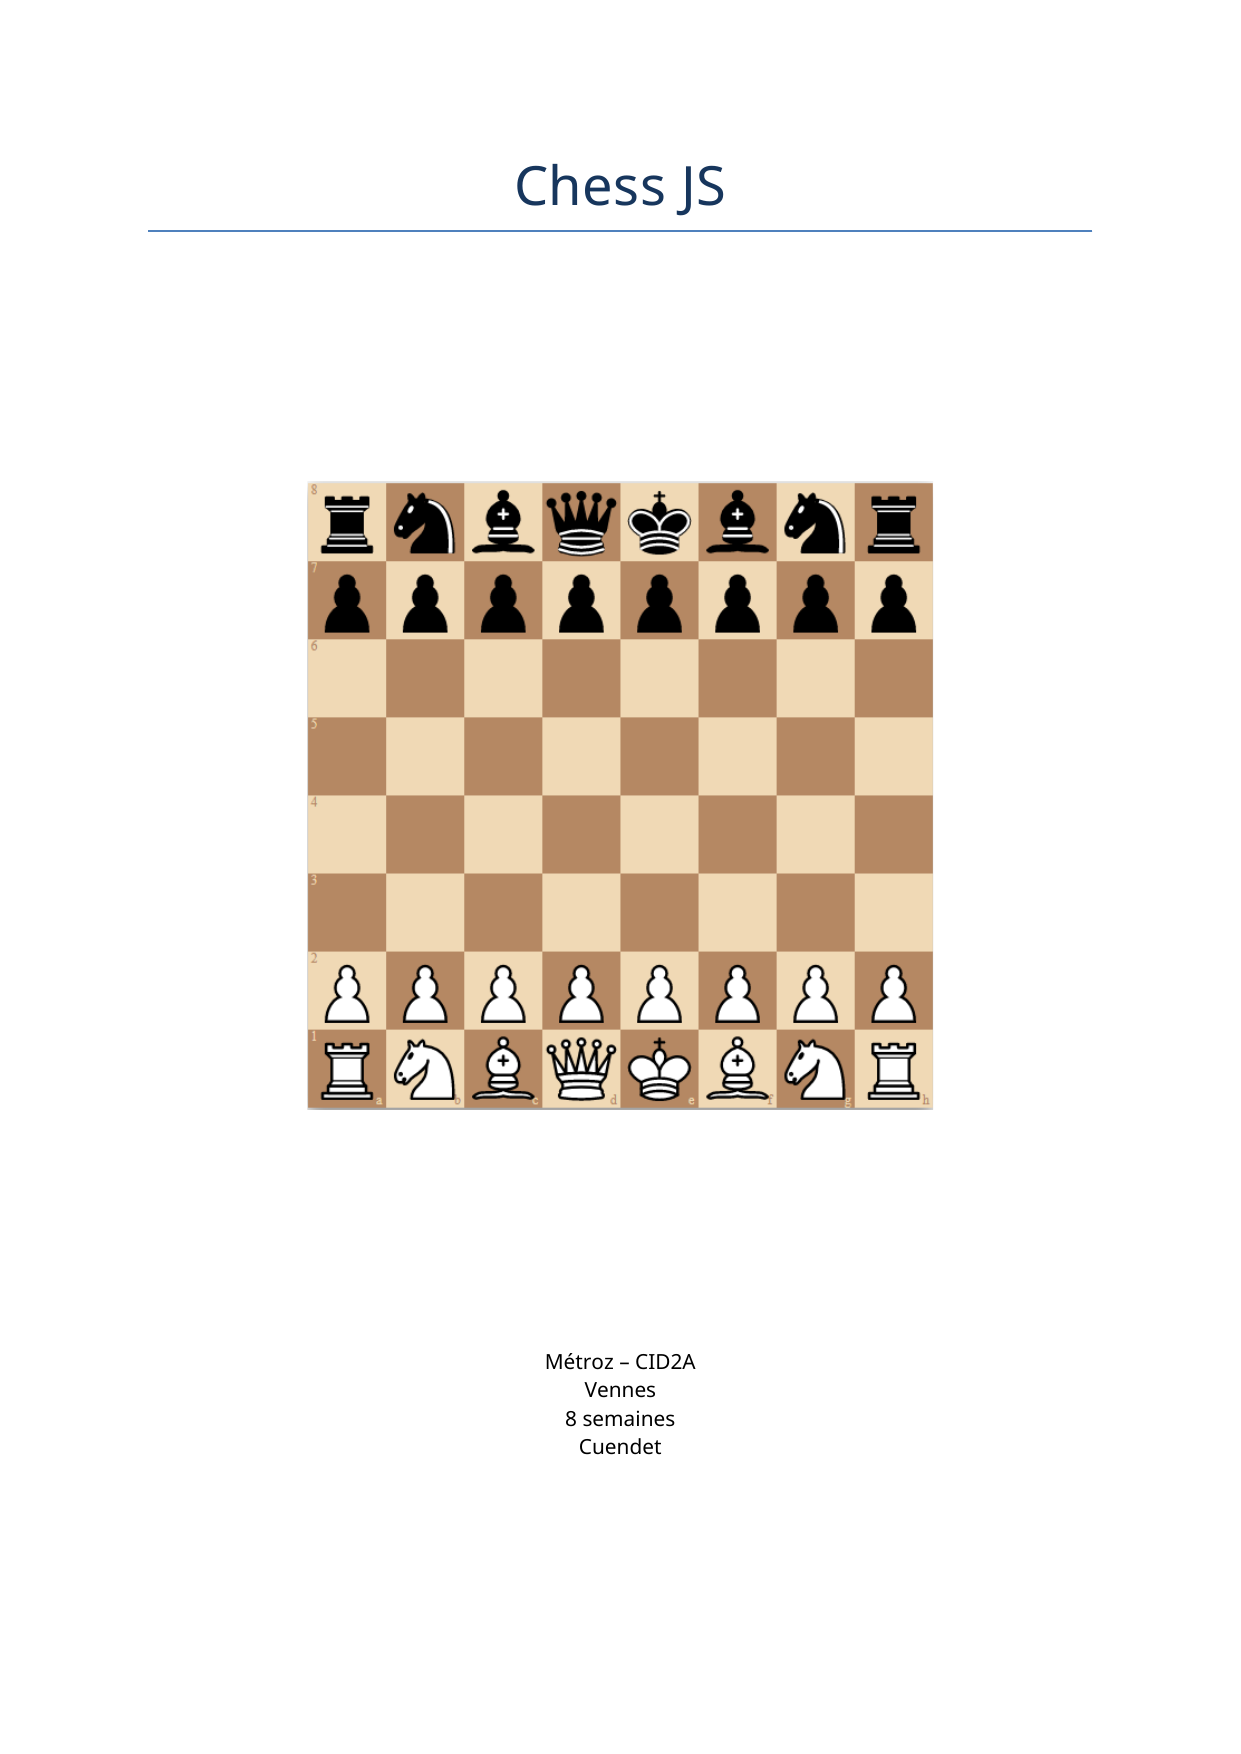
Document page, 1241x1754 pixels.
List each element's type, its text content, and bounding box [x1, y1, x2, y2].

text Cuendet [148, 1432, 1092, 1461]
title Chess JS [148, 148, 1092, 230]
picture [307, 481, 934, 1110]
text Vennes [148, 1375, 1092, 1404]
text Métroz – CID2A [148, 1347, 1092, 1375]
text 8 semaines [148, 1404, 1092, 1432]
